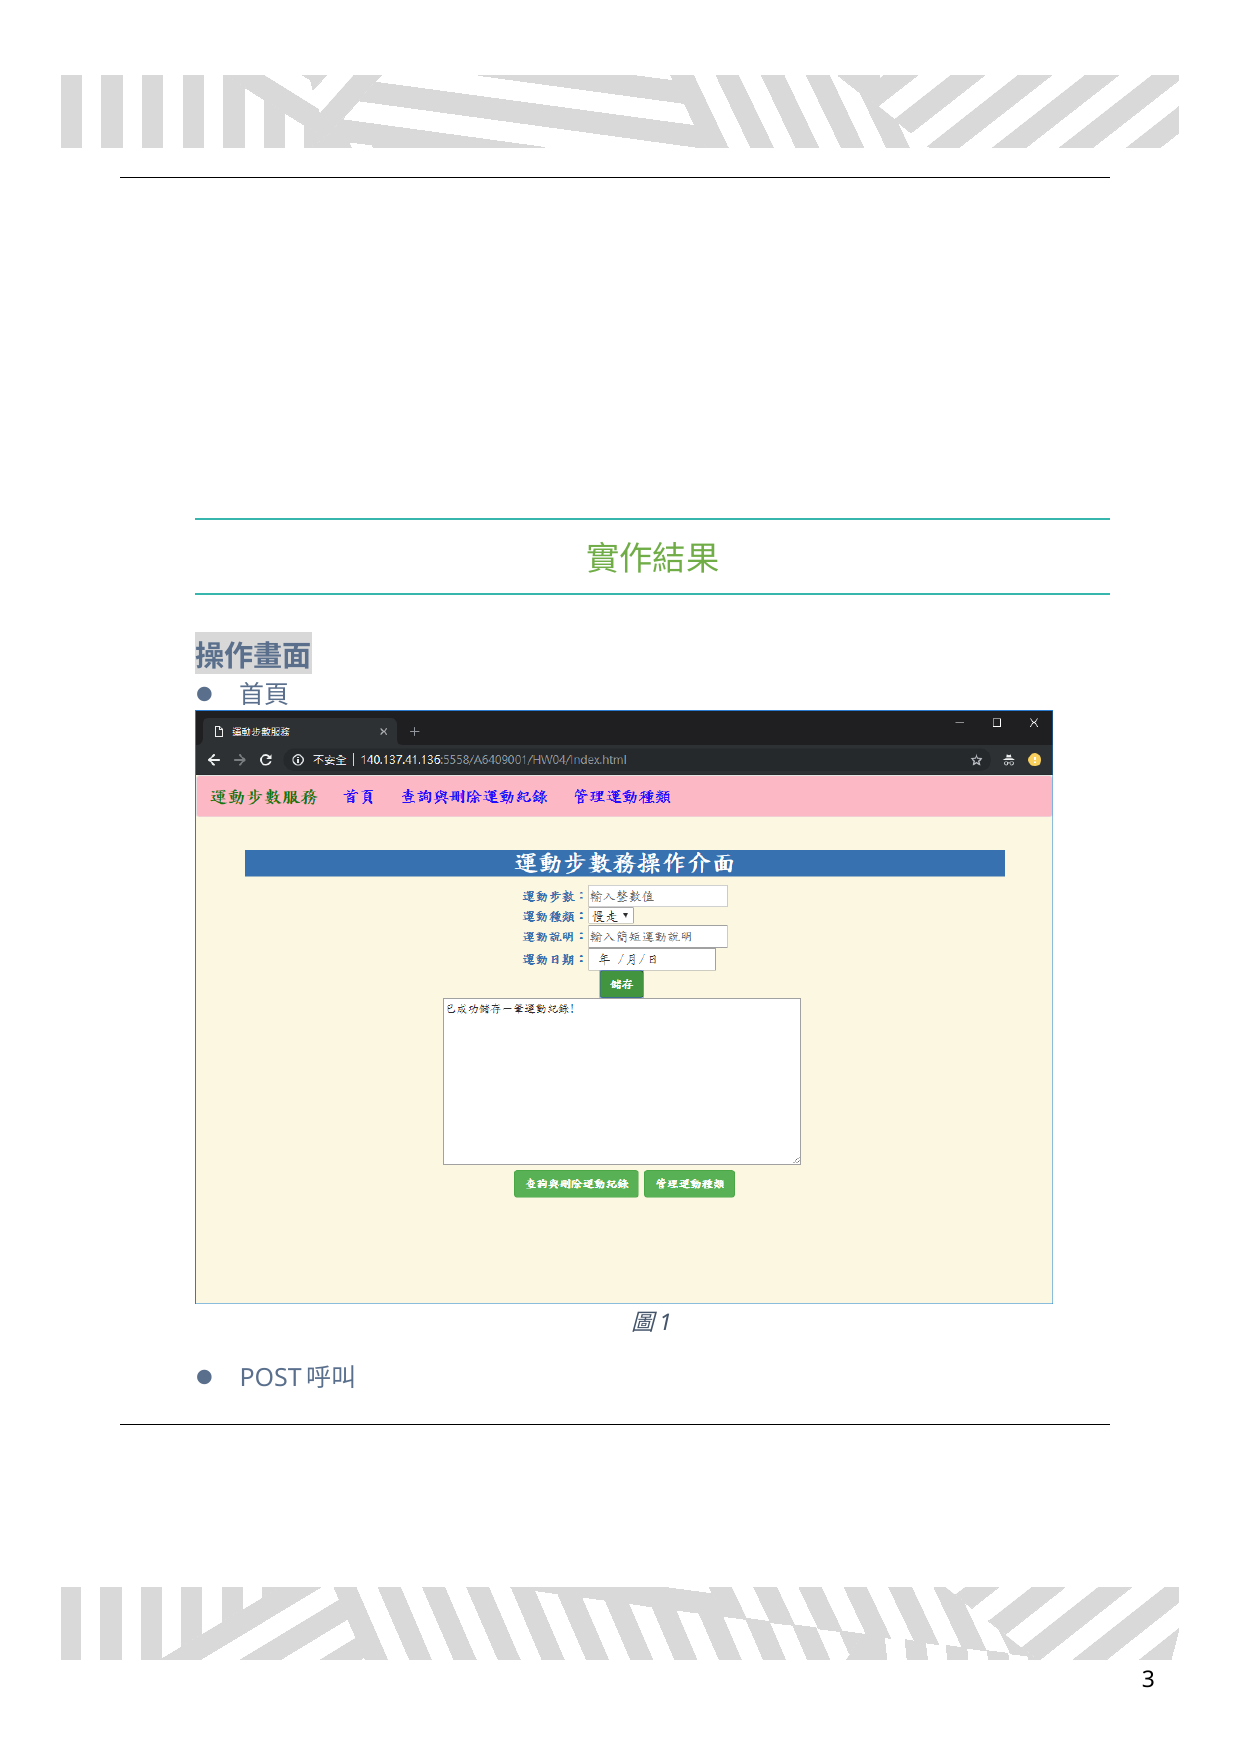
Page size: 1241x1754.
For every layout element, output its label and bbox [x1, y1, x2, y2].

table_header [120, 178, 1110, 1424]
picture [195, 710, 1053, 1304]
